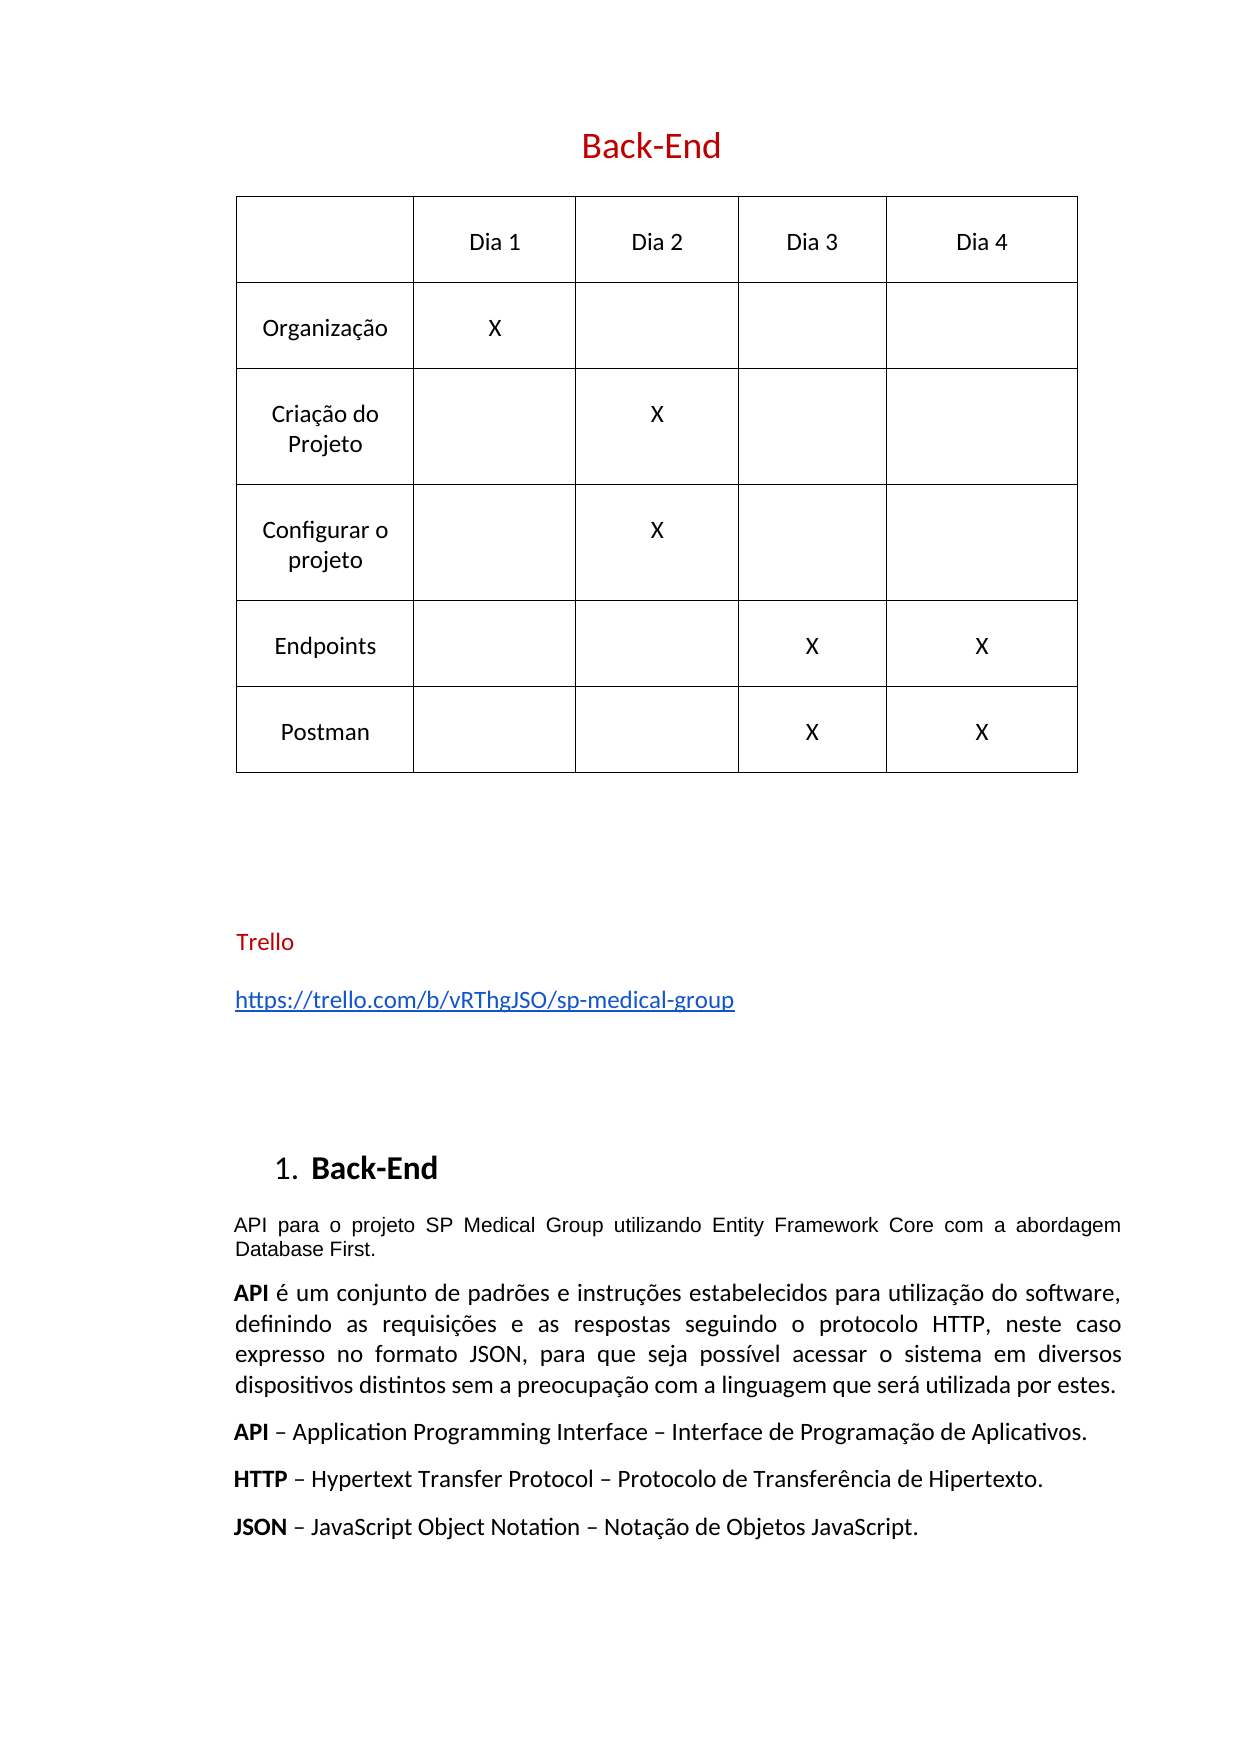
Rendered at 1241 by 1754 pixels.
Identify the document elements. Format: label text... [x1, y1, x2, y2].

table_cell X [414, 283, 575, 368]
table_cell Postman [237, 687, 413, 772]
table_cell X [739, 601, 886, 686]
table_cell Organização [237, 283, 413, 368]
table_header Dia 1 [414, 197, 575, 282]
table_cell [414, 601, 575, 686]
table_cell [576, 283, 738, 368]
text API é um conjunto de padrões e instruções estabelecidos para utilização do software, definindo as requisições e as respostas seguindo o protocolo HTTP, neste caso expresso no formato JSON, para que seja possível acessar o sistema em diversos dispositivos distintos sem a preocupação com a linguagem que será utilizada por estes. [234, 1278, 1123, 1400]
table_cell X [887, 601, 1077, 686]
table_cell [887, 283, 1077, 368]
table_cell [739, 283, 886, 368]
subtitle Back-End [236, 122, 1123, 168]
table_header Dia 3 [739, 197, 886, 282]
table_cell [576, 601, 738, 686]
table_header Dia 2 [576, 197, 738, 282]
table_cell X [887, 687, 1077, 772]
table_cell [739, 369, 886, 484]
table_cell Configurar o projeto [237, 485, 413, 600]
table_cell X [576, 485, 738, 600]
text API – Application Programming Interface – Interface de Programação de Aplicativos. [234, 1416, 1123, 1447]
text HTTP – Hypertext Transfer Protocol – Protocolo de Transferência de Hipertexto. [234, 1463, 1123, 1494]
table_cell X [739, 687, 886, 772]
text JSON – JavaScript Object Notation – Notação de Objetos JavaScript. [234, 1511, 1123, 1541]
table_cell [887, 485, 1077, 600]
table_cell [739, 485, 886, 600]
table_cell X [576, 369, 738, 484]
subtitle Back-End [274, 1147, 1123, 1188]
text API para o projeto SP Medical Group utilizando Entity Framework Core com a abordagem Database First. [234, 1213, 1123, 1261]
text https://trello.com/b/vRThgJSO/sp-medical-group [235, 984, 1123, 1014]
table_cell [576, 687, 738, 772]
subtitle Trello [236, 926, 1123, 957]
table_cell [414, 687, 575, 772]
table_cell Criação do Projeto [237, 369, 413, 484]
table_cell [414, 485, 575, 600]
table_header [237, 197, 413, 282]
table_cell [414, 369, 575, 484]
table_header Dia 4 [887, 197, 1077, 282]
table_cell Endpoints [237, 601, 413, 686]
table_cell [887, 369, 1077, 484]
